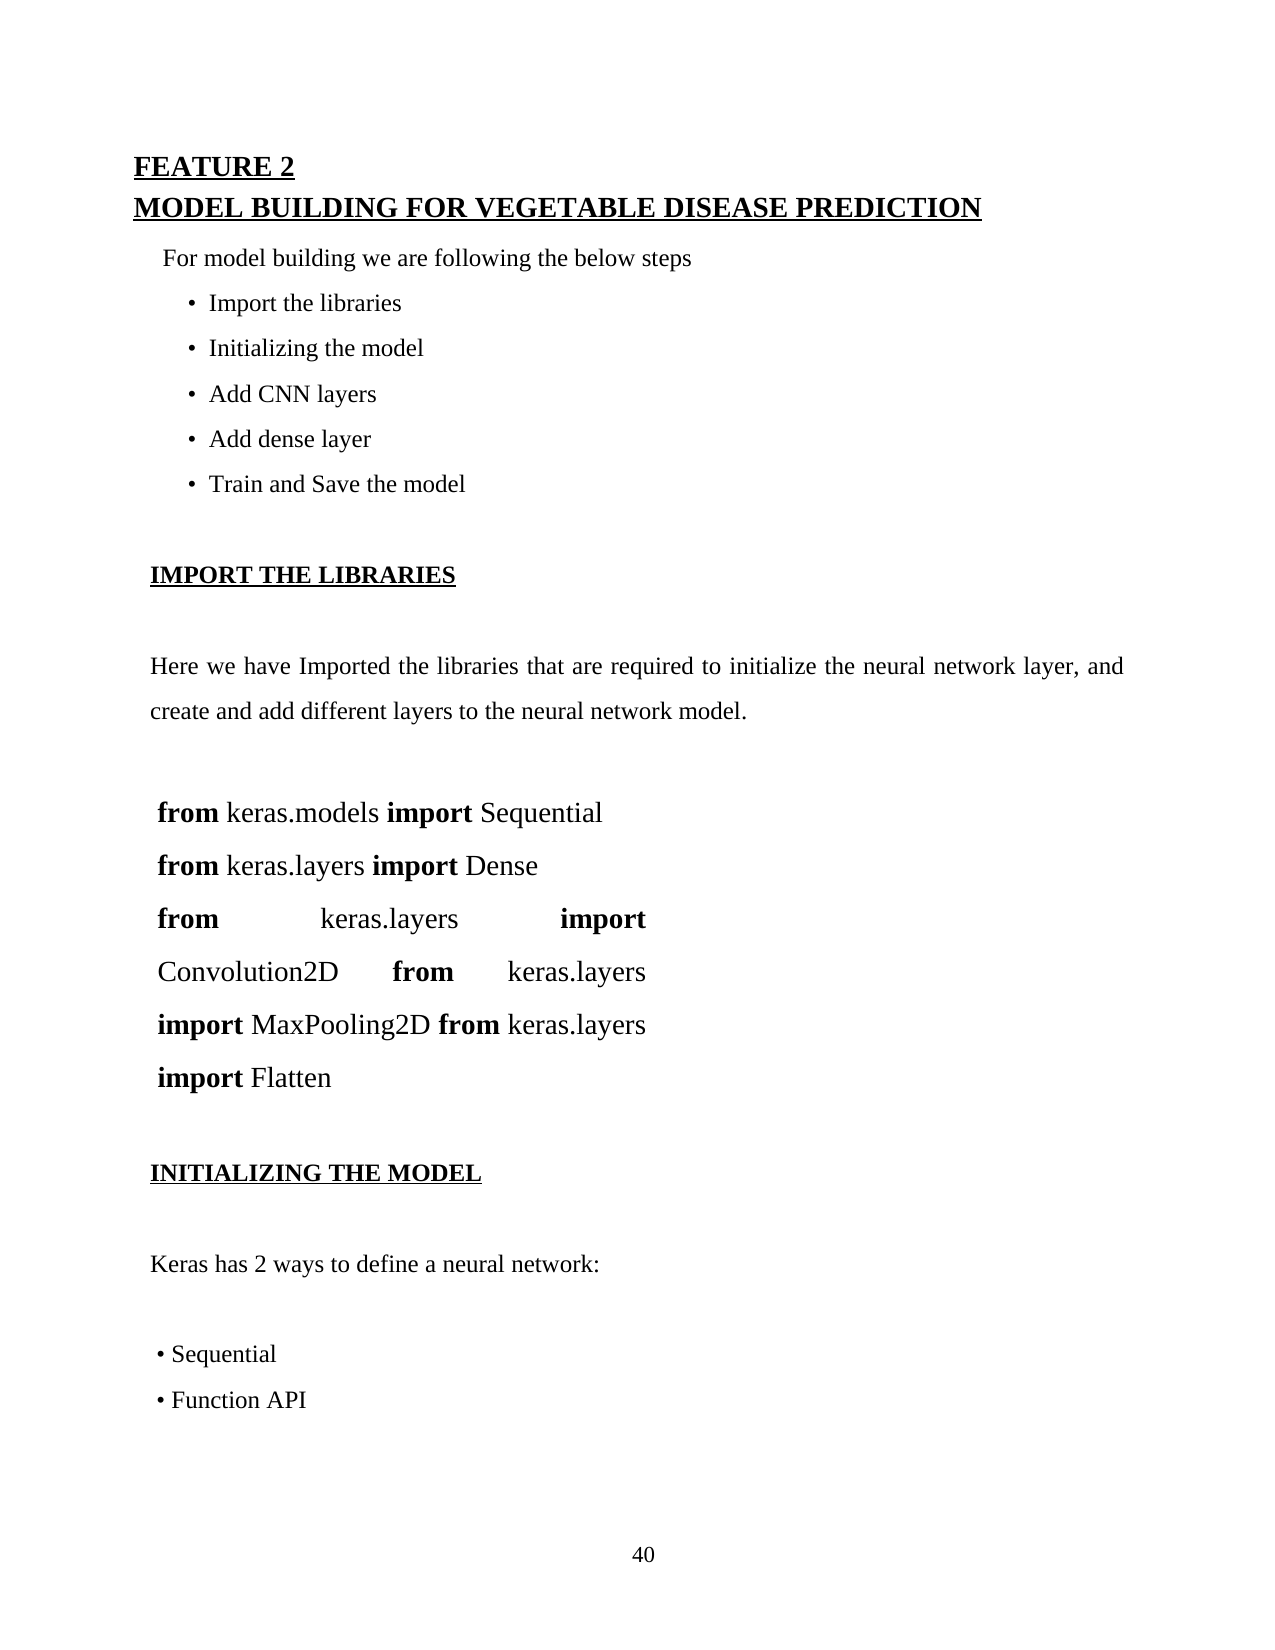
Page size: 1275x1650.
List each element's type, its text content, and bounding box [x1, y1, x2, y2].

list Add dense layer [187, 424, 1177, 453]
list Import the libraries [187, 288, 1177, 317]
subtitle IMPORT THE LIBRARIES [150, 560, 1177, 589]
text Keras has 2 ways to define a neural network: [150, 1249, 1177, 1278]
text from keras.models import Sequential [157, 795, 1177, 829]
list Sequential [156, 1339, 1177, 1368]
list Initializing the model [187, 333, 1177, 362]
text MODEL BUILDING FOR VEGETABLE DISEASE PREDICTION [133, 190, 1177, 224]
list Function API [156, 1385, 1177, 1413]
subtitle INITIALIZING THE MODEL [150, 1158, 1177, 1187]
list Train and Save the model [187, 469, 1177, 498]
text FEATURE 2 [133, 149, 1177, 183]
text Here we have Imported the libraries that are required to initialize the neural network layer, and create and add different layers to the neural network model. [150, 651, 1125, 725]
text For model building we are following the below steps [162, 243, 1177, 272]
text from keras.layers import Convolution2D from keras.layers import MaxPooling2D from keras.layers import Flatten [157, 902, 646, 1094]
list Add CNN layers [187, 379, 1177, 407]
text from keras.layers import Dense [157, 848, 1177, 882]
